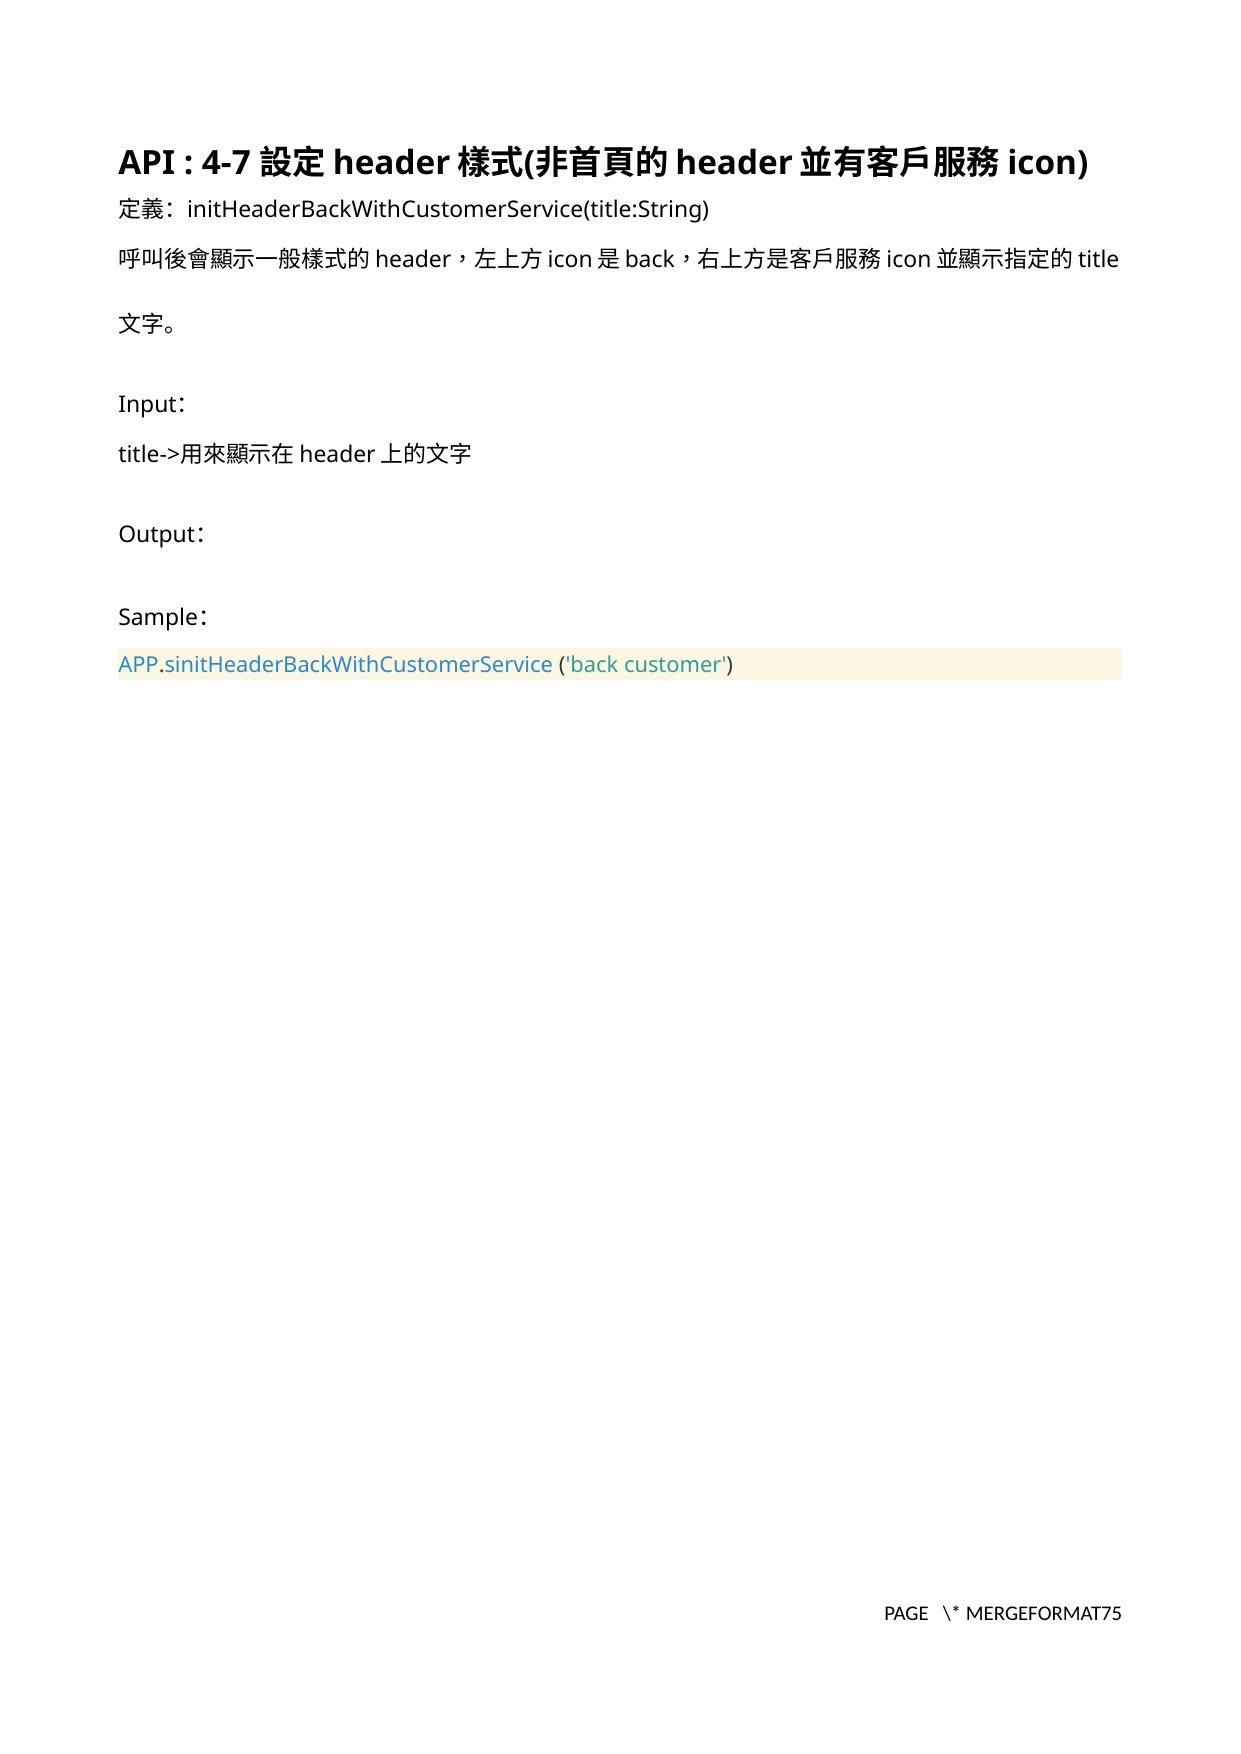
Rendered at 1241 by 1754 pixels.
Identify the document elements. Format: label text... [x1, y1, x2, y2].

text Input： [118, 388, 1122, 420]
text 呼叫後會顯示一般樣式的header，左上方icon是back，右上方是客戶服務 icon並顯示指定的title文字。 [118, 225, 1122, 355]
text APP.sinitHeaderBackWithCustomerService ('back customer') [118, 648, 1122, 680]
text Sample： [118, 583, 1122, 648]
text 定義：initHeaderBackWithCustomerService(title:String) [118, 193, 1122, 225]
text Output： [118, 518, 1122, 550]
text title->用來顯示在header上的文字 [118, 420, 1122, 485]
subtitle API : 4-7 設定header樣式(非首頁的header並有客戶服務 icon) [118, 128, 1122, 193]
